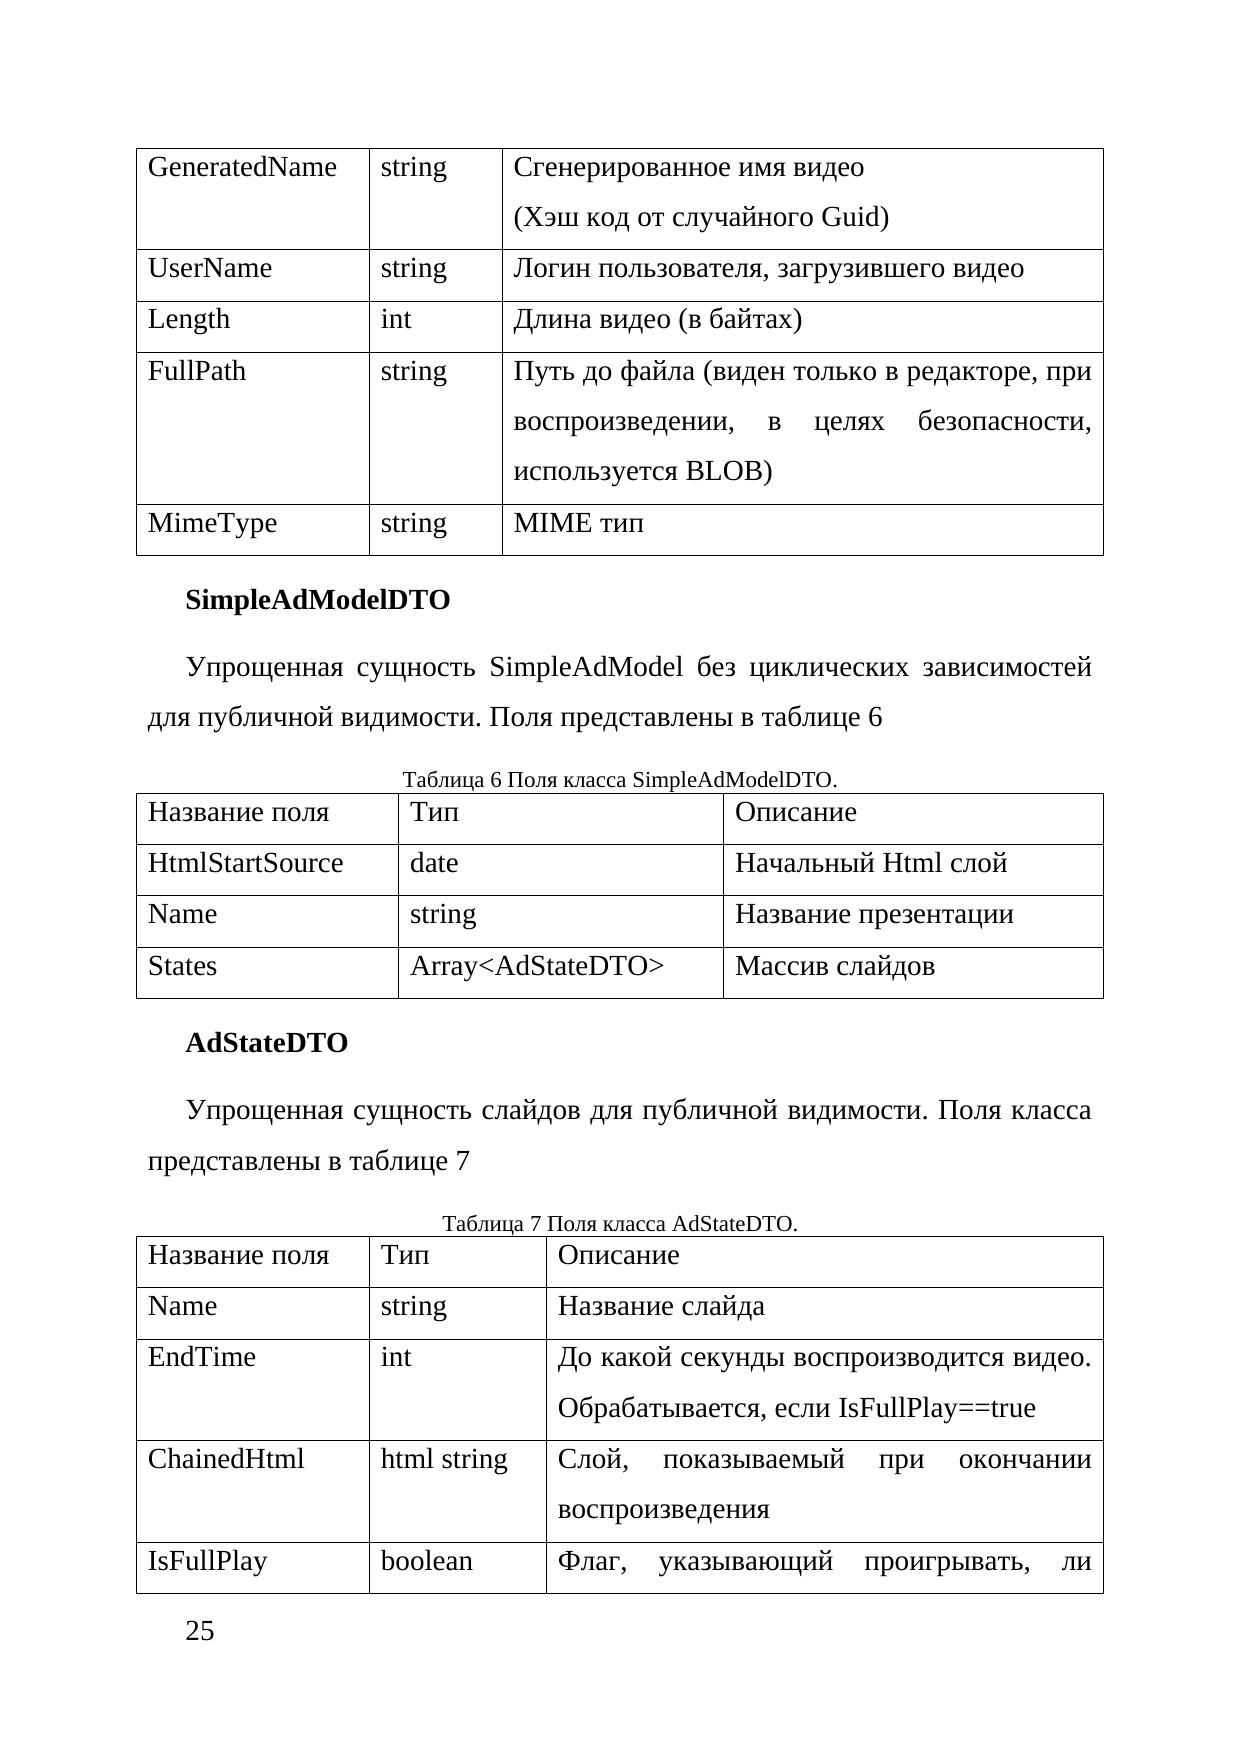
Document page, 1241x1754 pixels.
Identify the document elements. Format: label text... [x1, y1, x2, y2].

table_cell EndTime [137, 1340, 369, 1440]
table_cell Название презентации [724, 896, 1103, 947]
table_header Название поля [137, 794, 398, 844]
table_cell string [399, 896, 723, 947]
table_header Описание [547, 1237, 1103, 1287]
table_cell IsFullPlay [137, 1543, 369, 1593]
table_cell FullPath [137, 353, 369, 504]
table_cell int [370, 302, 502, 352]
text Таблица 6 Поля класса SimpleAdModelDTO. [148, 767, 1092, 793]
table_cell Длина видео (в байтах) [503, 302, 1103, 352]
text AdStateDTO [148, 1025, 1092, 1059]
table_cell string [370, 353, 502, 504]
text Упрощенная сущность SimpleAdModel без циклических зависимостей для публичной видимости. Поля представлены в таблице 6 [148, 649, 1092, 733]
table_cell GeneratedName [137, 149, 369, 249]
table_header Название поля [137, 1237, 369, 1287]
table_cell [547, 1543, 1103, 1593]
table_cell date [399, 845, 723, 895]
text Таблица 7 Поля класса AdStateDTO. [148, 1209, 1092, 1236]
table_cell Логин пользователя, загрузившего видео [503, 250, 1103, 301]
table_cell Массив слайдов [724, 948, 1103, 998]
table_cell string [370, 505, 502, 555]
table_cell MimeType [137, 505, 369, 555]
table_cell HtmlStartSource [137, 845, 398, 895]
table_cell Name [137, 896, 398, 947]
table_cell States [137, 948, 398, 998]
table_header Описание [724, 794, 1103, 844]
table_cell html string [370, 1441, 546, 1542]
table_header Тип [399, 794, 723, 844]
table_cell string [370, 1288, 546, 1338]
table_cell string [370, 149, 502, 249]
text Упрощенная сущность слайдов для публичной видимости. Поля класса представлены в таблице 7 [148, 1092, 1092, 1176]
table_cell Название слайда [547, 1288, 1103, 1338]
table_cell Сгенерированное имя видео (Хэш код от случайного Guid) [503, 149, 1103, 249]
table_cell Слой, показываемый при окончании воспроизведения [547, 1441, 1103, 1542]
table_cell UserName [137, 250, 369, 301]
table_header Тип [370, 1237, 546, 1287]
table_cell int [370, 1340, 546, 1440]
table_cell До какой секунды воспроизводится видео. Обрабатывается, если IsFullPlay==true [547, 1340, 1103, 1440]
table_cell Name [137, 1288, 369, 1338]
table_cell boolean [370, 1543, 546, 1593]
text SimpleAdModelDTO [148, 582, 1092, 616]
table_cell Путь до файла (виден только в редакторе, при воспроизведении, в целях безопасности, используется BLOB) [503, 353, 1103, 504]
table_cell string [370, 250, 502, 301]
table_cell Array<AdStateDTO> [399, 948, 723, 998]
table_cell Начальный Html слой [724, 845, 1103, 895]
table_cell ChainedHtml [137, 1441, 369, 1542]
table_cell Length [137, 302, 369, 352]
table_cell MIME тип [503, 505, 1103, 555]
